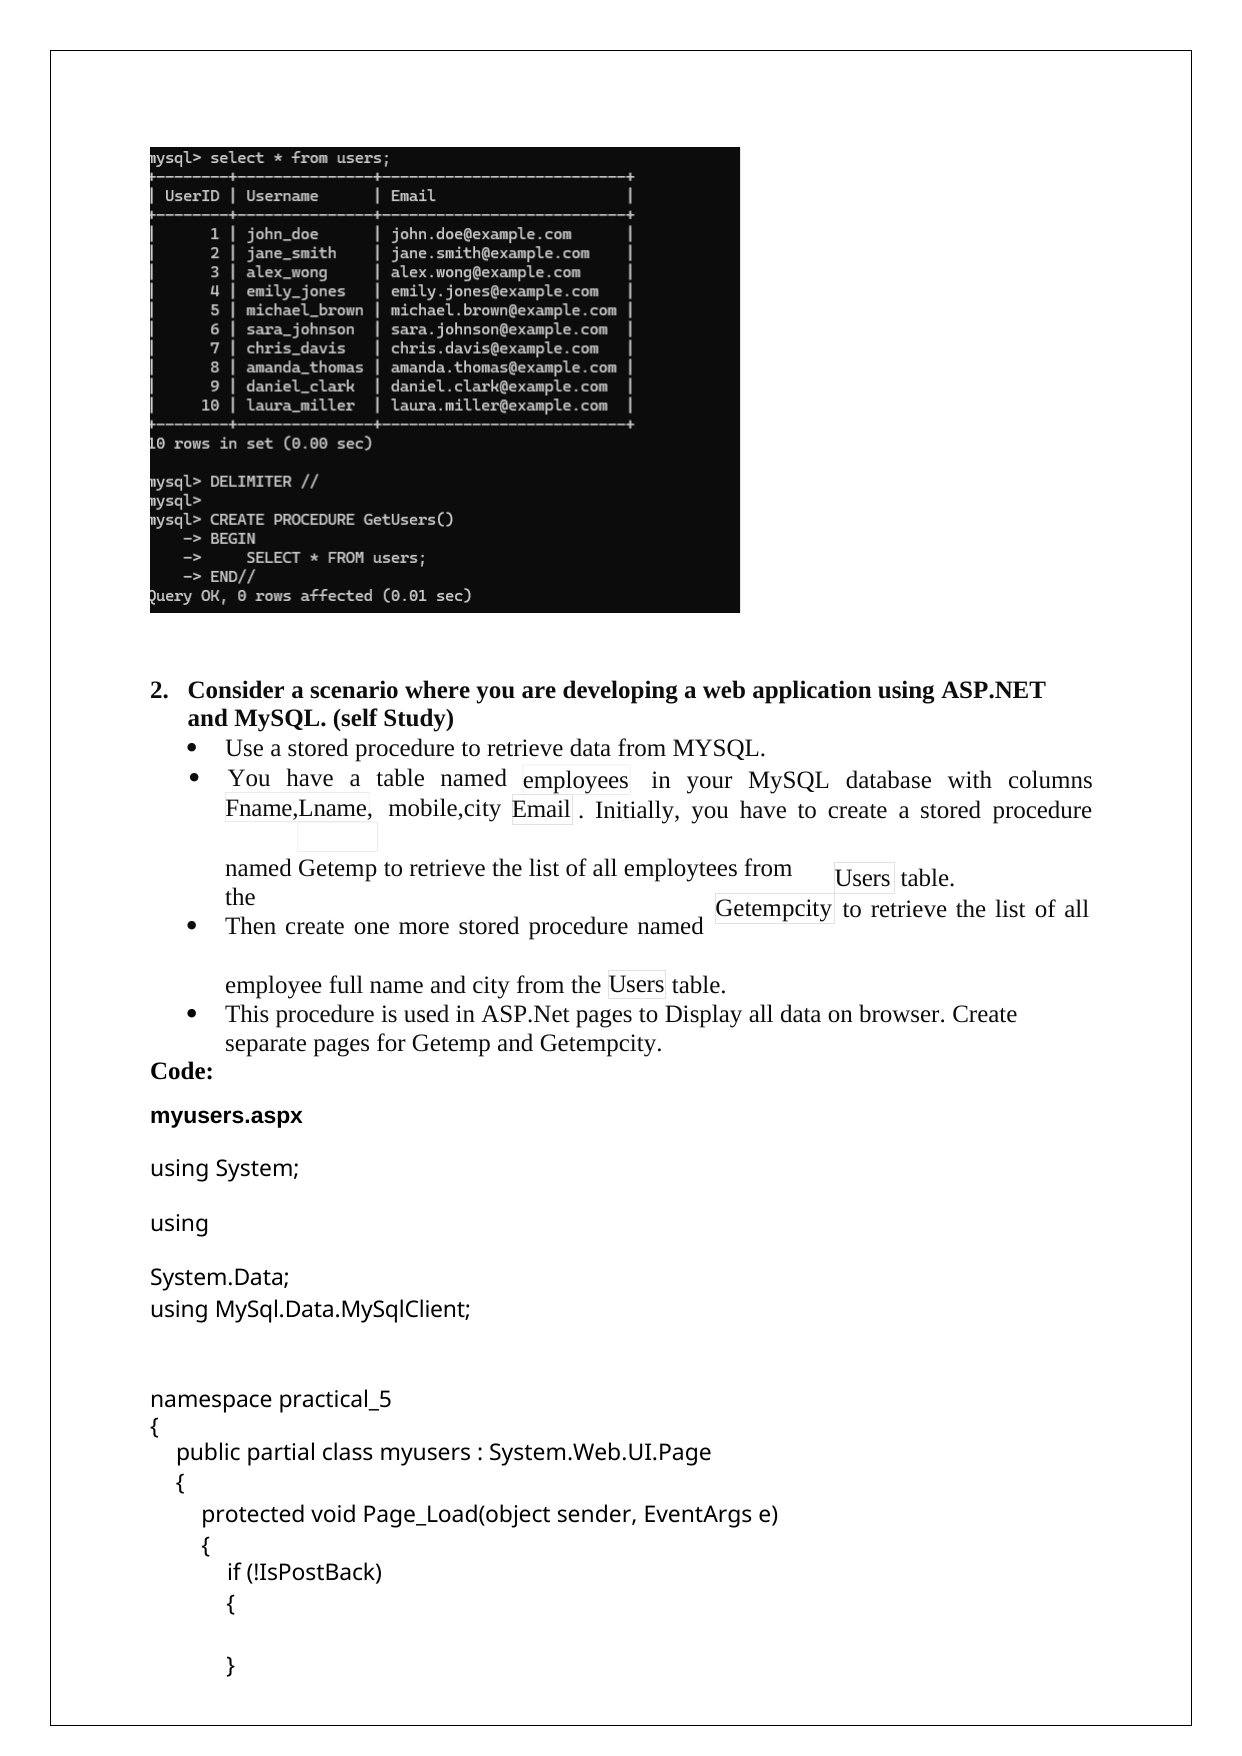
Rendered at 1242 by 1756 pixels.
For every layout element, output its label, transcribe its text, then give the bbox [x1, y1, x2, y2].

text mobile,city [139, 793, 501, 821]
list Consider a scenario where you are developing a web application using ASP.NET and MySQL. (self Study) [150, 676, 1088, 732]
text named Getemp to retrieve the list of all employtees from the [225, 853, 828, 911]
text . Initially, you have to create a stored procedure [526, 795, 1092, 824]
text using MySql.Data.MySqlClient; [150, 1292, 1106, 1324]
text namespace practical_5 [150, 1387, 1106, 1413]
text } [226, 1649, 1106, 1681]
text { [226, 1587, 1106, 1618]
subtitle Code: [150, 1057, 1106, 1085]
text { [176, 1466, 1106, 1497]
text { [150, 1413, 1106, 1439]
list Use a stored procedure to retrieve data from MYSQL. [187, 732, 1106, 762]
list Then create one more stored procedure named [187, 911, 828, 940]
list This procedure is used in ASP.Net pages to Display all data on browser. Create separate pages for Getemp and Getempcity. [187, 999, 1087, 1057]
text in your MySQL database with columns [526, 765, 1092, 794]
text table. [900, 863, 1106, 892]
text if (!IsPostBack) [227, 1560, 1106, 1586]
text protected void Page_Load(object sender, EventArgs e) [201, 1497, 1106, 1529]
list You have a table named [139, 763, 507, 792]
text myusers.aspx [150, 1102, 1106, 1128]
text public partial class myusers : System.Web.UI.Page [176, 1439, 1106, 1466]
text using System; using System.Data; [150, 1129, 348, 1292]
picture [150, 147, 741, 613]
text to retrieve the list of all [842, 894, 1106, 923]
text { [201, 1529, 1106, 1560]
text employee full name and city from the table. [225, 970, 1106, 998]
